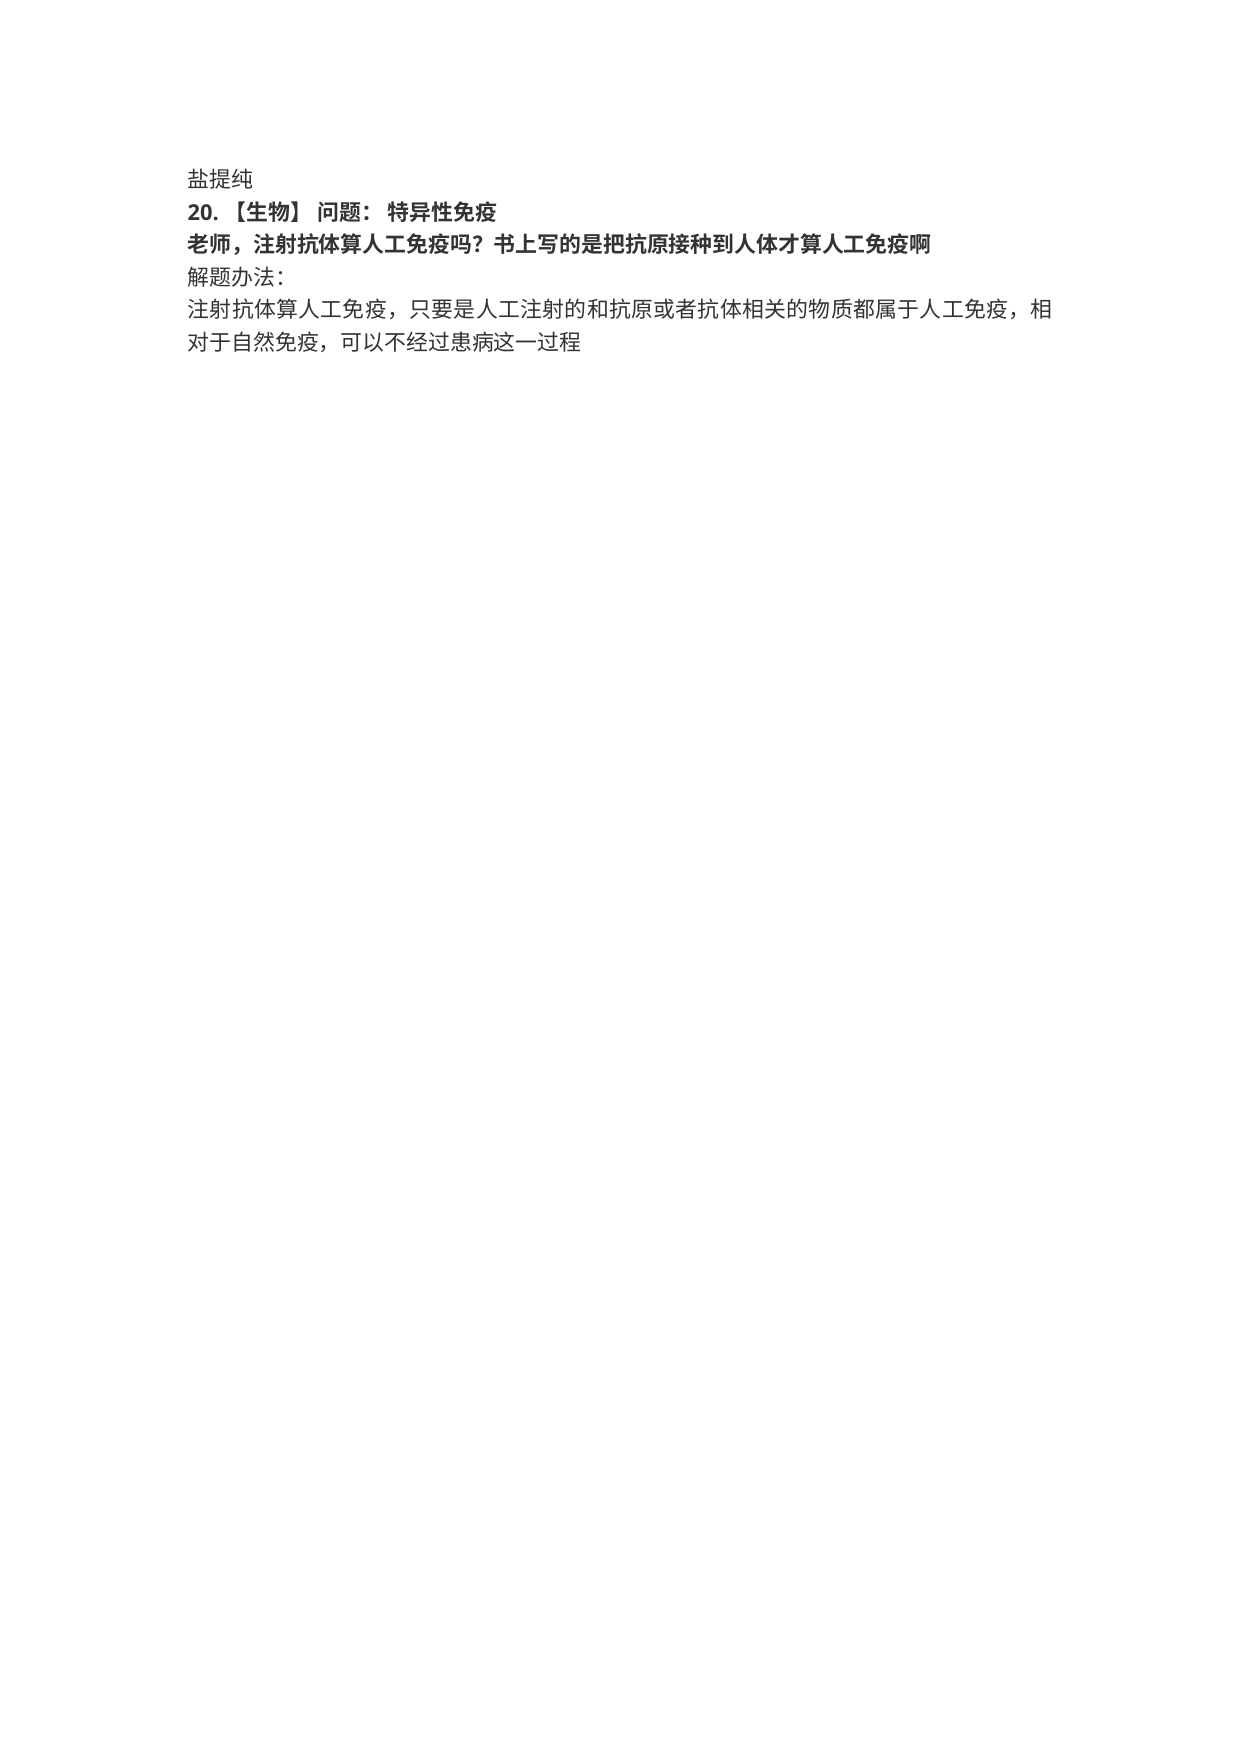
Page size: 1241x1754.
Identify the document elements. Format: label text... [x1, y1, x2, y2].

list 注射抗体算人工免疫，只要是人工注射的和抗原或者抗体相关的物质都属于人工免疫，相对于自然免疫，可以不经过患病这一过程 [187, 292, 1053, 357]
list 解题办法： [187, 259, 1053, 292]
list 【生物】 问题： 特异性免疫 [187, 194, 1053, 227]
list 能溶解的是可以溶于水的物质，过滤是把不溶于水的固体物质从溶液中分离出来，所以，按溶解过滤蒸发顺序操作分离的混合物应该是一种可溶一种不可溶的固体混合物，比如粗盐提纯 [187, 162, 1053, 194]
list 老师，注射抗体算人工免疫吗？书上写的是把抗原接种到人体才算人工免疫啊 [187, 227, 1053, 259]
